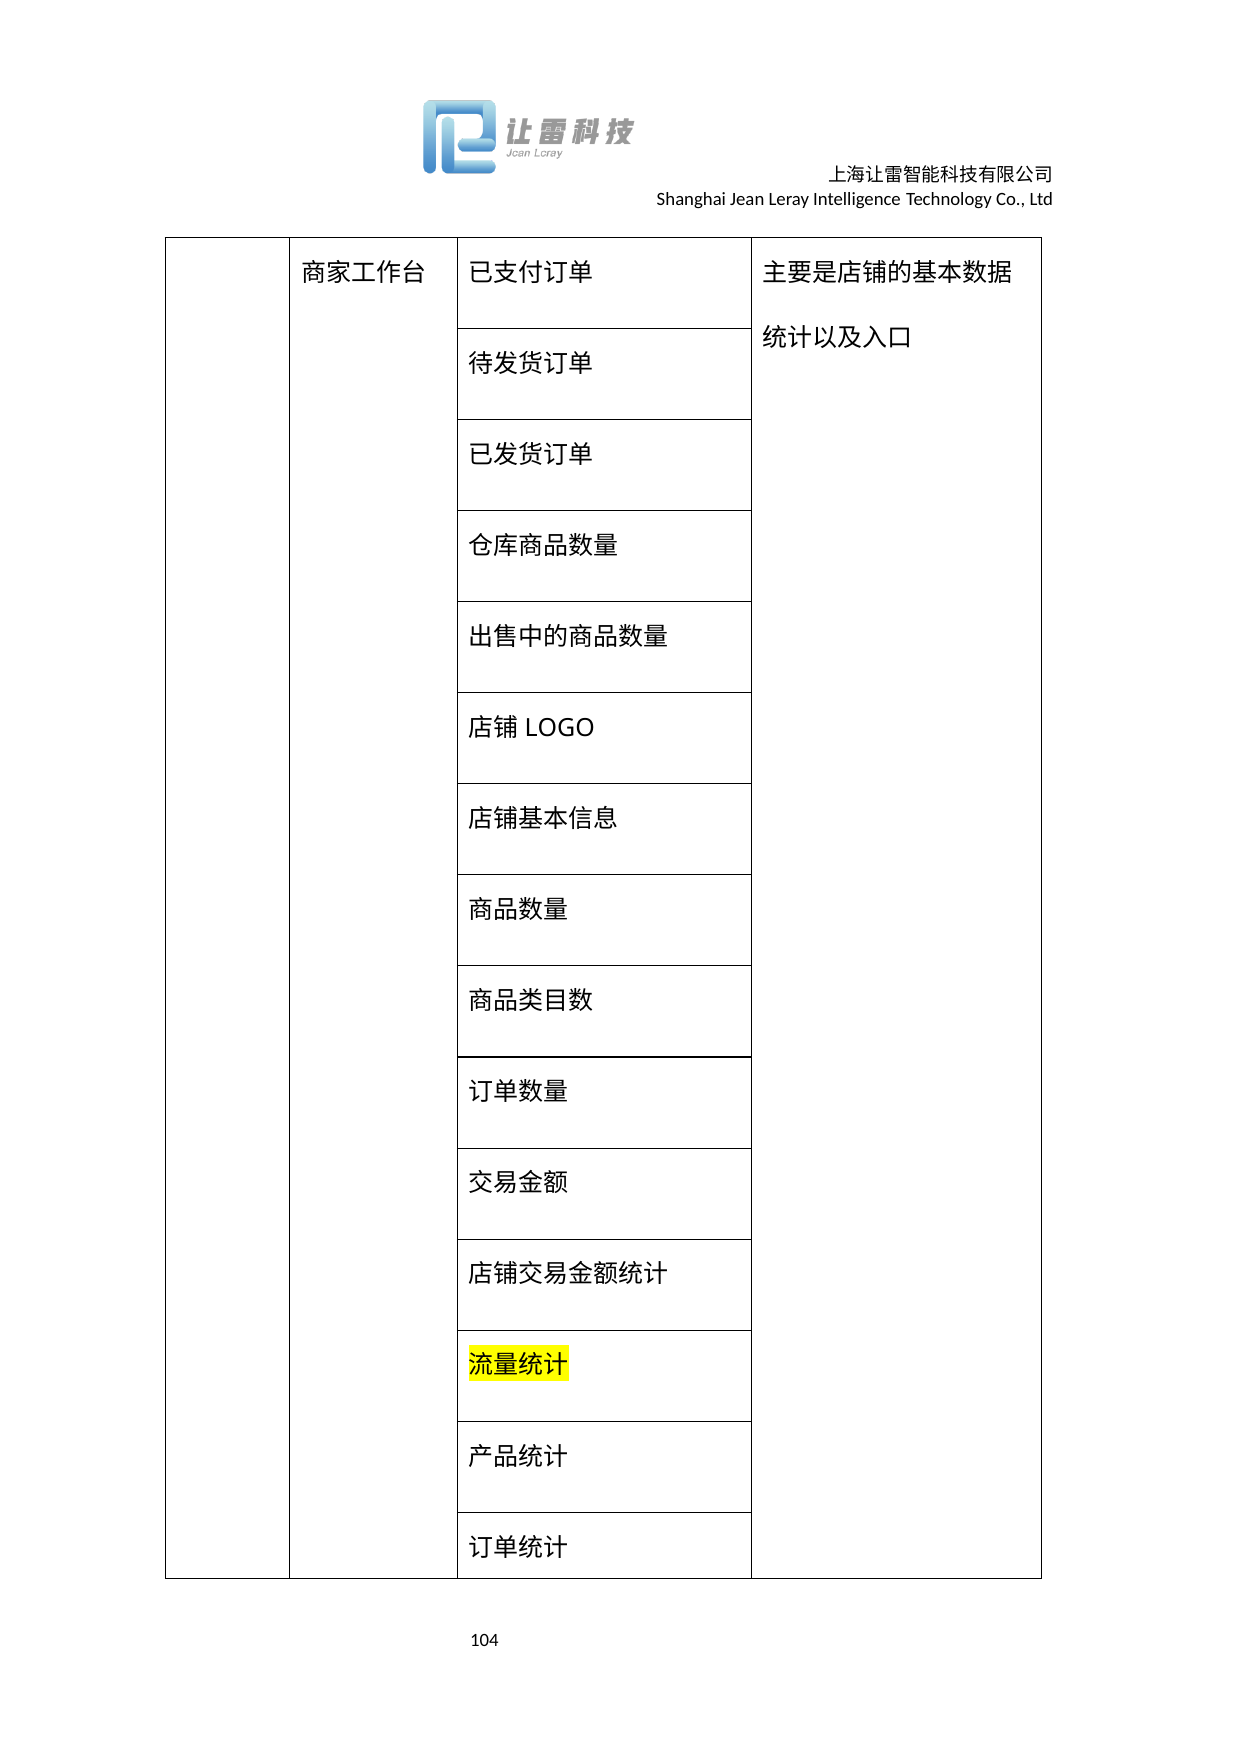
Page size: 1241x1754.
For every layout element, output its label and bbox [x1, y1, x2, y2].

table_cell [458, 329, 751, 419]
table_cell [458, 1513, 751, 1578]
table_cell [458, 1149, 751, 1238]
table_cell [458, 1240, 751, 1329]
picture [414, 90, 646, 182]
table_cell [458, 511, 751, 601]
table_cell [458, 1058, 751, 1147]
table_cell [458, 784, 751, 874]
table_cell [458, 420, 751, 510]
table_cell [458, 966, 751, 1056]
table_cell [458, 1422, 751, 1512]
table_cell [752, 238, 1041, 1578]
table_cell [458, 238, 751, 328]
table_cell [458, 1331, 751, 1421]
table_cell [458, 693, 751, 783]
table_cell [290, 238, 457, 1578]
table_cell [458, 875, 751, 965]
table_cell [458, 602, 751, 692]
